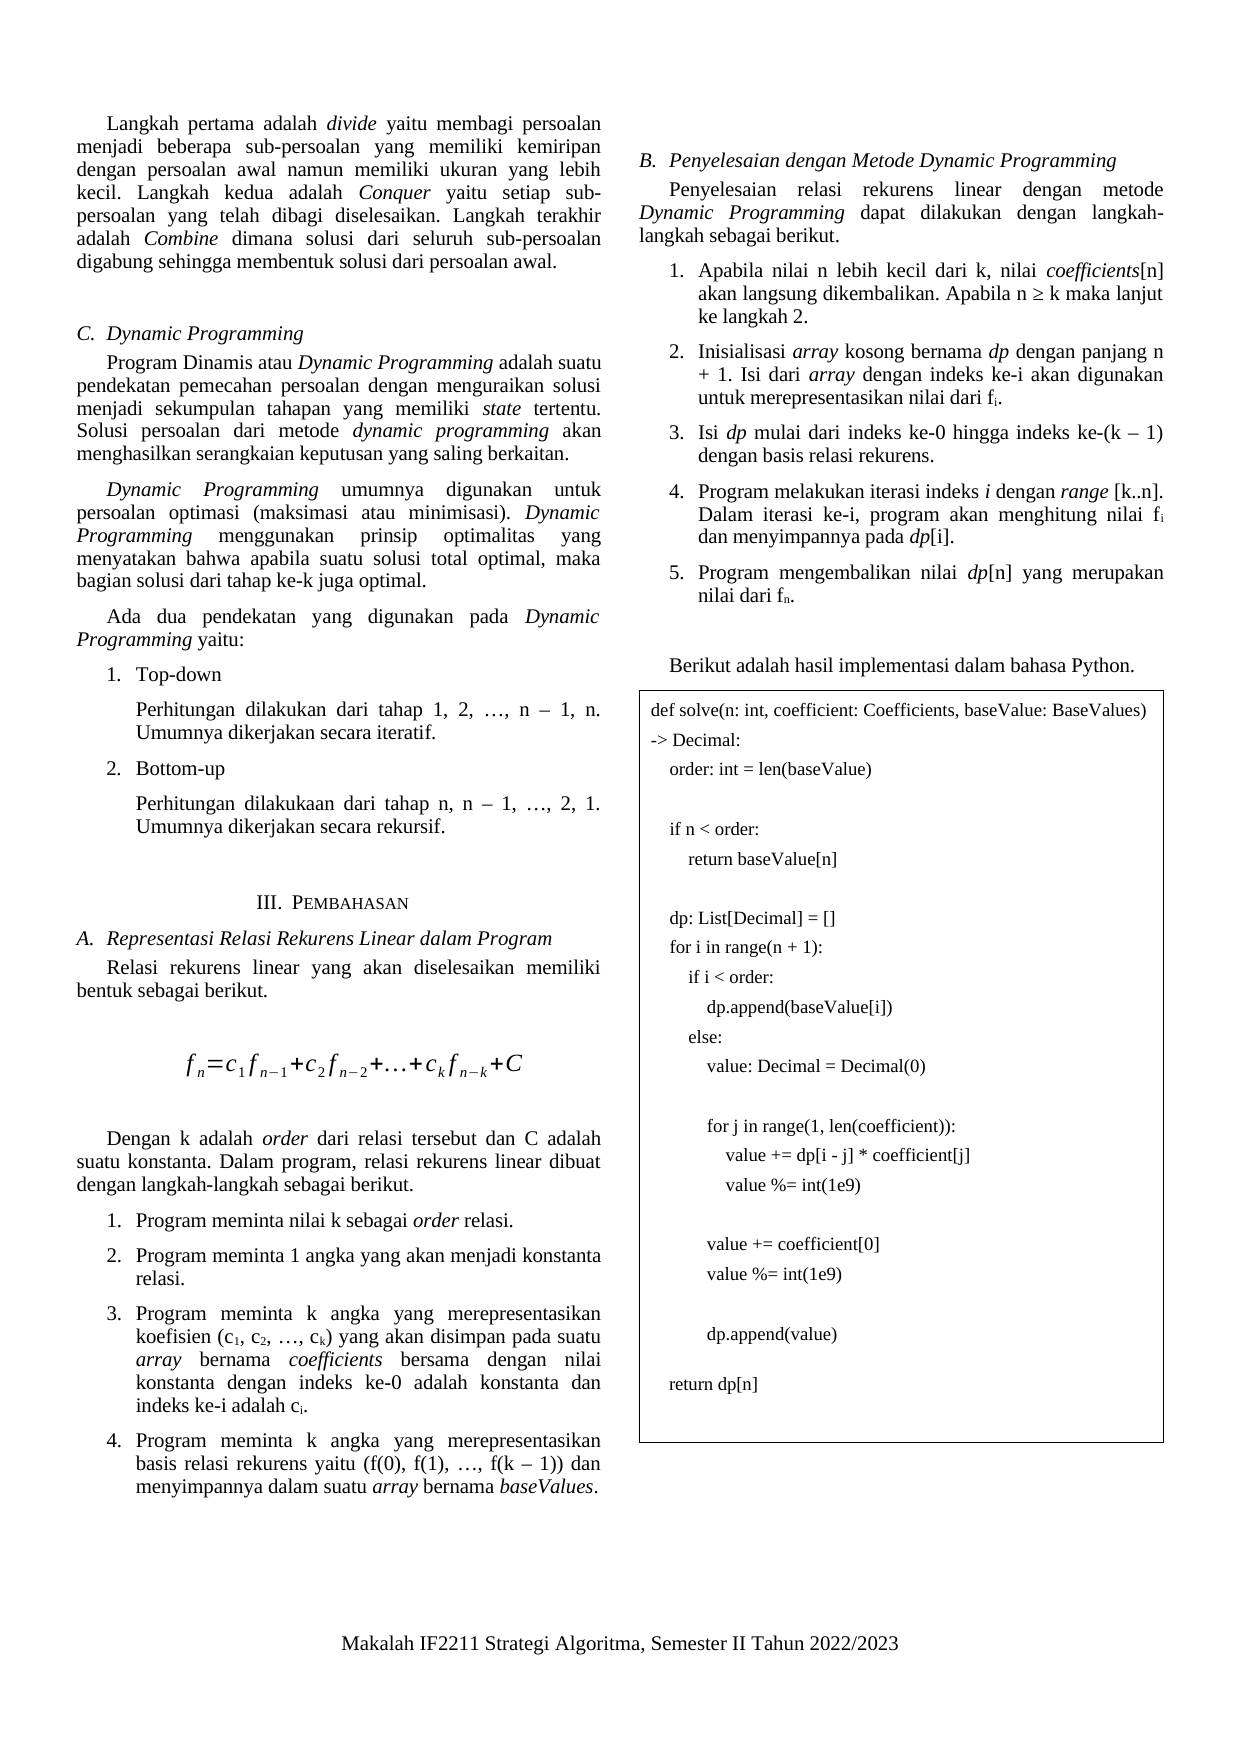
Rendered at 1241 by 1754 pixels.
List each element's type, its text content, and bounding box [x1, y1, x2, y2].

list Program meminta 1 angka yang akan menjadi konstanta relasi. [106, 1244, 601, 1290]
list Program meminta k angka yang merepresentasikan koefisien (c1, c2, …, ck) yang akan disimpan pada suatu array bernama coefficients bersama dengan nilai konstanta dengan indeks ke-0 adalah konstanta dan indeks ke-i adalah ci. [106, 1302, 601, 1417]
list Program mengembalikan nilai dp[n] yang merupakan nilai dari fn. [669, 561, 1164, 607]
text Berikut adalah hasil implementasi dalam bahasa Python. [639, 654, 1164, 677]
text Dynamic Programming umumnya digunakan untuk persoalan optimasi (maksimasi atau minimisasi). Dynamic Programming menggunakan prinsip optimalitas yang menyatakan bahwa apabila suatu solusi total optimal, maka bagian solusi dari tahap ke-k juga optimal. [76, 478, 601, 592]
subtitle Dynamic Programming [76, 321, 601, 345]
list Program meminta nilai k sebagai order relasi. [106, 1209, 601, 1232]
list Inisialisasi array kosong bernama dp dengan panjang n + 1. Isi dari array dengan indeks ke-i akan digunakan untuk merepresentasikan nilai dari fi. [669, 340, 1164, 409]
subtitle Penyelesaian dengan Metode Dynamic Programming [639, 148, 1164, 172]
text Perhitungan dilakukan dari tahap 1, 2, …, n – 1, n. Umumnya dikerjakan secara iteratif. [136, 698, 601, 744]
subtitle Representasi Relasi Rekurens Linear dalam Program [76, 926, 601, 950]
text Penyelesaian relasi rekurens linear dengan metode Dynamic Programming dapat dilakukan dengan langkah-langkah sebagai berikut. [639, 178, 1164, 247]
list Program melakukan iterasi indeks i dengan range [k..n]. Dalam iterasi ke-i, program akan menghitung nilai fi dan menyimpannya pada dp[i]. [669, 480, 1164, 548]
list Program meminta k angka yang merepresentasikan basis relasi rekurens yaitu (f(0), f(1), …, f(k – 1)) dan menyimpannya dalam suatu array bernama baseValues. [106, 1429, 601, 1498]
text Relasi rekurens linear yang akan diselesaikan memiliki bentuk sebagai berikut. [76, 957, 601, 1002]
text Program Dinamis atau Dynamic Programming adalah suatu pendekatan pemecahan persoalan dengan menguraikan solusi menjadi sekumpulan tahapan yang memiliki state tertentu. Solusi persoalan dari metode dynamic programming akan menghasilkan serangkaian keputusan yang saling berkaitan. [76, 351, 601, 465]
subtitle Pembahasan [76, 890, 601, 914]
text Ada dua pendekatan yang digunakan pada Dynamic Programming yaitu: [76, 605, 601, 651]
text Dengan k adalah order dari relasi tersebut dan C adalah suatu konstanta. Dalam program, relasi rekurens linear dibuat dengan langkah-langkah sebagai berikut. [76, 1128, 601, 1196]
text Langkah pertama adalah divide yaitu membagi persoalan menjadi beberapa sub-persoalan yang memiliki kemiripan dengan persoalan awal namun memiliki ukuran yang lebih kecil. Langkah kedua adalah Conquer yaitu setiap sub-persoalan yang telah dibagi diselesaikan. Langkah terakhir adalah Combine dimana solusi dari seluruh sub-persoalan digabung sehingga membentuk solusi dari persoalan awal. [76, 112, 601, 273]
text Perhitungan dilakukaan dari tahap n, n – 1, …, 2, 1. Umumnya dikerjakan secara rekursif. [136, 792, 601, 838]
list Apabila nilai n lebih kecil dari k, nilai coefficients[n] akan langsung dikembalikan. Apabila n ≥ k maka lanjut ke langkah 2. [669, 259, 1164, 328]
list Bottom-up [106, 757, 601, 779]
list Isi dp mulai dari indeks ke-0 hingga indeks ke-(k – 1) dengan basis relasi rekurens. [669, 422, 1164, 467]
table_header def solve(n: int, coefficient: Coefficients, baseValue: BaseValues) -> Decimal: order: int = len(baseValue) if n < order: return baseValue[n] dp: List[Decimal] = [] for i in range(n + 1): if i < order: dp.append(baseValue[i]) else: value: Decimal = Decimal(0) for j in range(1, len(coefficient)): value += dp[i - j] * coefficient[j] value %= int(1e9) value += coefficient[0] value %= int(1e9) dp.append(value) return dp[n] [640, 691, 1163, 1442]
list Top-down [106, 663, 601, 686]
